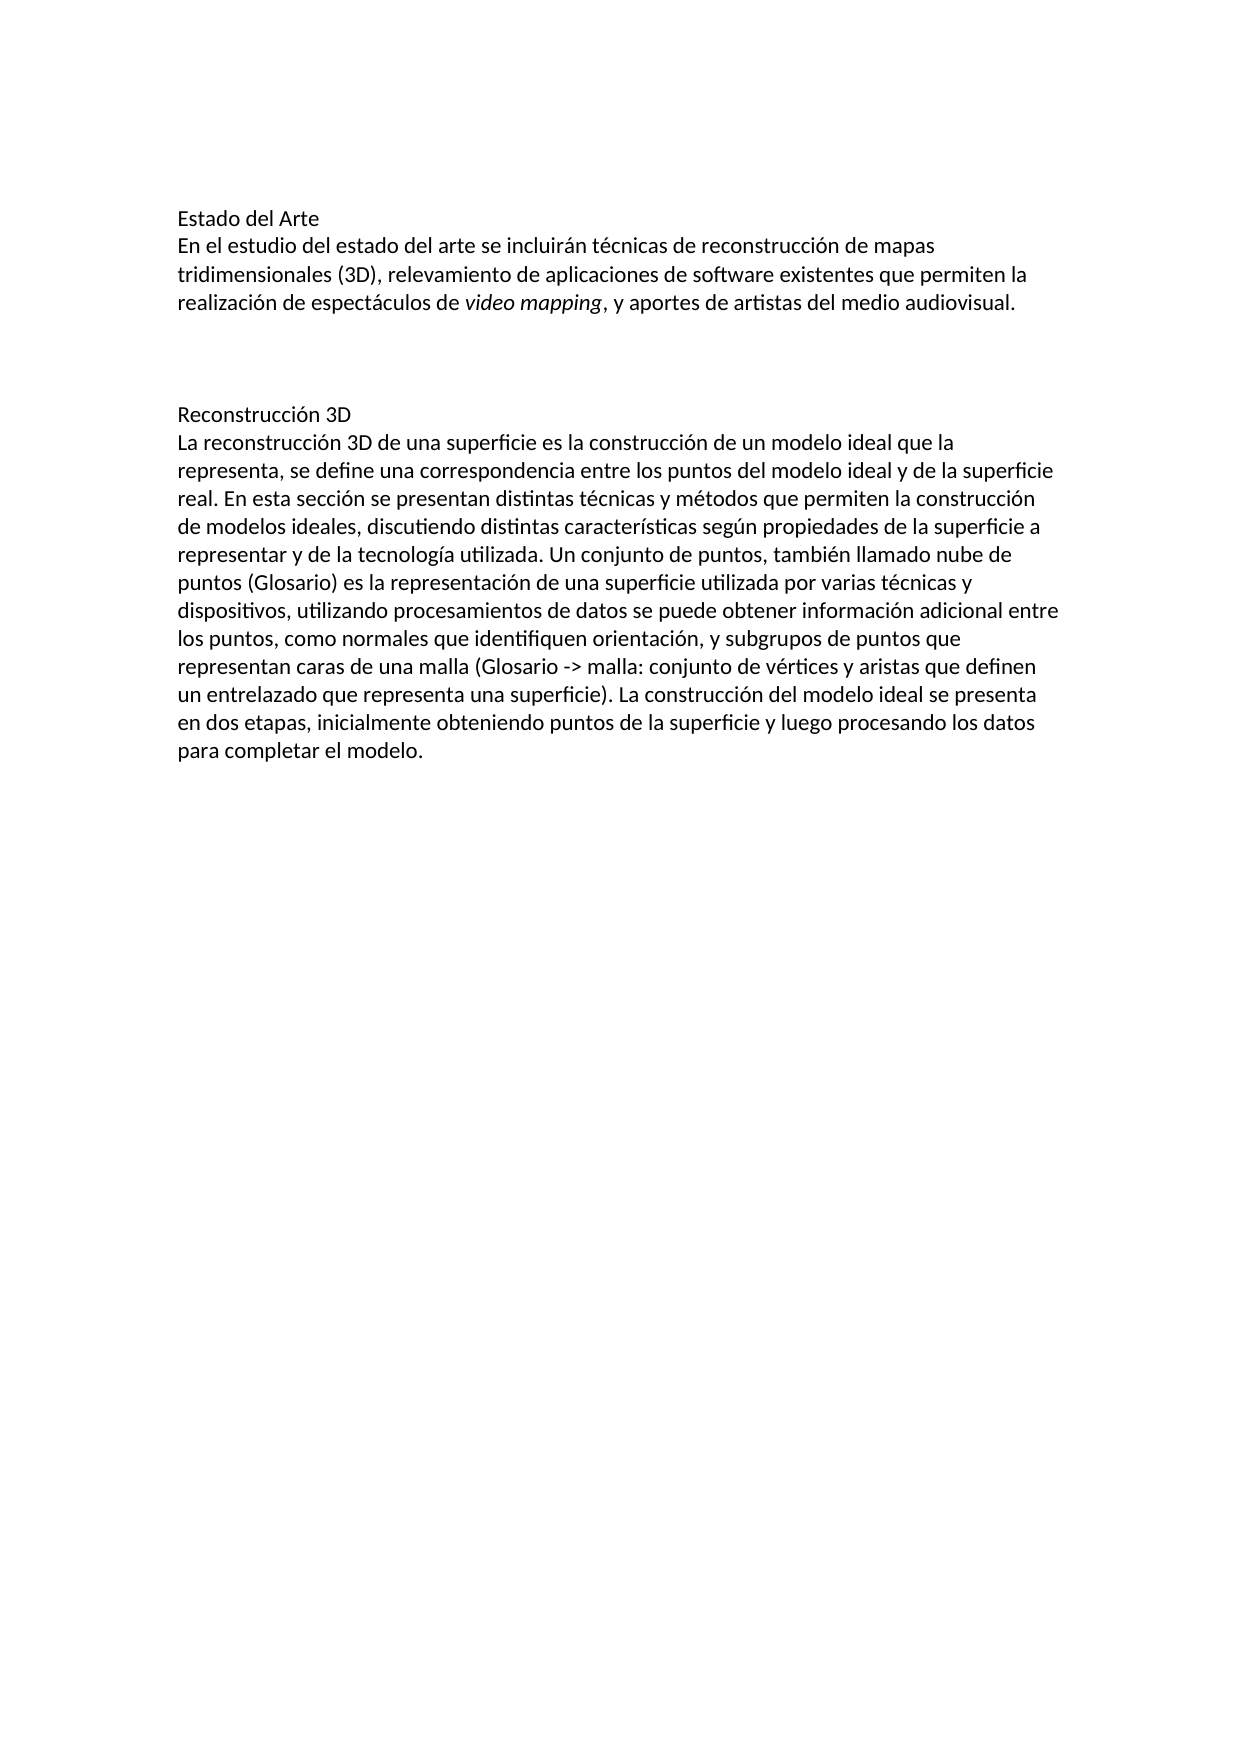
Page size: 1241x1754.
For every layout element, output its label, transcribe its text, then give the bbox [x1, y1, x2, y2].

text La reconstrucción 3D de una superficie es la construcción de un modelo ideal que la representa, se define una correspondencia entre los puntos del modelo ideal y de la superficie real. En esta sección se presentan distintas técnicas y métodos que permiten la construcción de modelos ideales, discutiendo distintas características según propiedades de la superficie a representar y de la tecnología utilizada. Un conjunto de puntos, también llamado nube de puntos (Glosario) es la representación de una superficie utilizada por varias técnicas y dispositivos, utilizando procesamientos de datos se puede obtener información adicional entre los puntos, como normales que identifiquen orientación, y subgrupos de puntos que representan caras de una malla (Glosario -> malla: conjunto de vértices y aristas que definen un entrelazado que representa una superficie). La construcción del modelo ideal se presenta en dos etapas, inicialmente obteniendo puntos de la superficie y luego procesando los datos para completar el modelo. [177, 428, 1063, 764]
text Reconstrucción 3D [177, 400, 1063, 428]
text En el estudio del estado del arte se incluirán técnicas de reconstrucción de mapas tridimensionales (3D), relevamiento de aplicaciones de software existentes que permiten la realización de espectáculos de video mapping, y aportes de artistas del medio audiovisual. [177, 232, 1063, 316]
text Estado del Arte [177, 204, 1063, 232]
